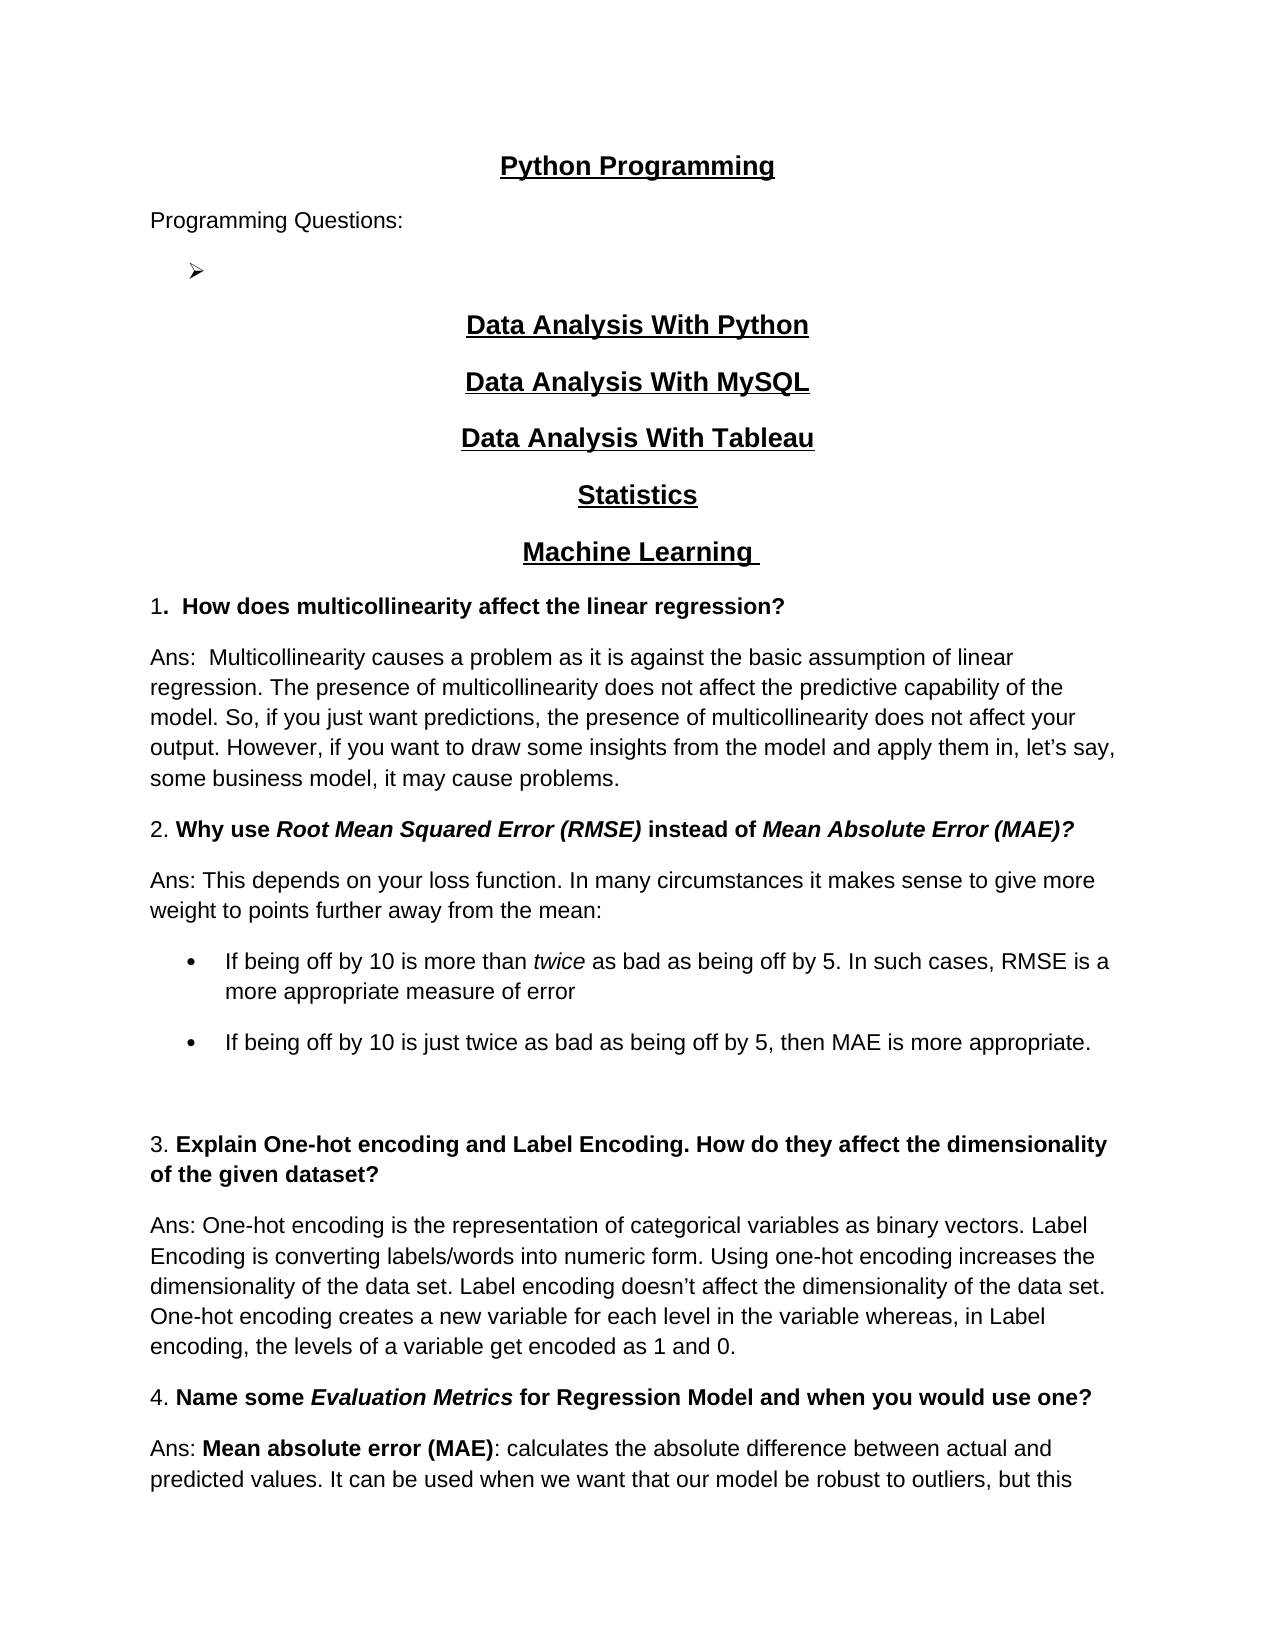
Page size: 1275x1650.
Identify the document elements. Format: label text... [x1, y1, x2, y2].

text 2. Why use Root Mean Squared Error (RMSE) instead of Mean Absolute Error (MAE)? [150, 816, 1125, 842]
text Ans: Multicollinearity causes a problem as it is against the basic assumption of linear regression. The presence of multicollinearity does not affect the predictive capability of the model. So, if you just want predictions, the presence of multicollinearity does not affect your output. However, if you want to draw some insights from the model and apply them in, let’s say, some business model, it may cause problems. [150, 644, 1125, 791]
text Python Programming [150, 150, 1125, 181]
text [150, 1435, 1125, 1492]
text 3. Explain One-hot encoding and Label Encoding. How do they affect the dimensionality of the given dataset? [150, 1131, 1125, 1188]
list If being off by 10 is more than twice as bad as being off by 5. In such cases, RMSE is a more appropriate measure of error [187, 948, 1125, 1004]
text 4. Name some Evaluation Metrics for Regression Model and when you would use one? [150, 1384, 1125, 1411]
text Statistics [150, 479, 1125, 510]
text Programming Questions: [150, 207, 1125, 233]
text Machine Learning [150, 536, 1125, 567]
text Ans: This depends on your loss function. In many circumstances it makes sense to give more weight to points further away from the mean: [150, 867, 1125, 923]
text 1. How does multicollinearity affect the linear regression? [150, 593, 1125, 619]
text Data Analysis With Python [150, 309, 1125, 340]
text Data Analysis With MySQL [150, 366, 1125, 397]
text Data Analysis With Tableau [150, 422, 1125, 454]
list If being off by 10 is just twice as bad as being off by 5, then MAE is more appropriate. [187, 1029, 1125, 1056]
text Ans: One-hot encoding is the representation of categorical variables as binary vectors. Label Encoding is converting labels/words into numeric form. Using one-hot encoding increases the dimensionality of the data set. Label encoding doesn’t affect the dimensionality of the data set. One-hot encoding creates a new variable for each level in the variable whereas, in Label encoding, the levels of a variable get encoded as 1 and 0. [150, 1212, 1125, 1360]
